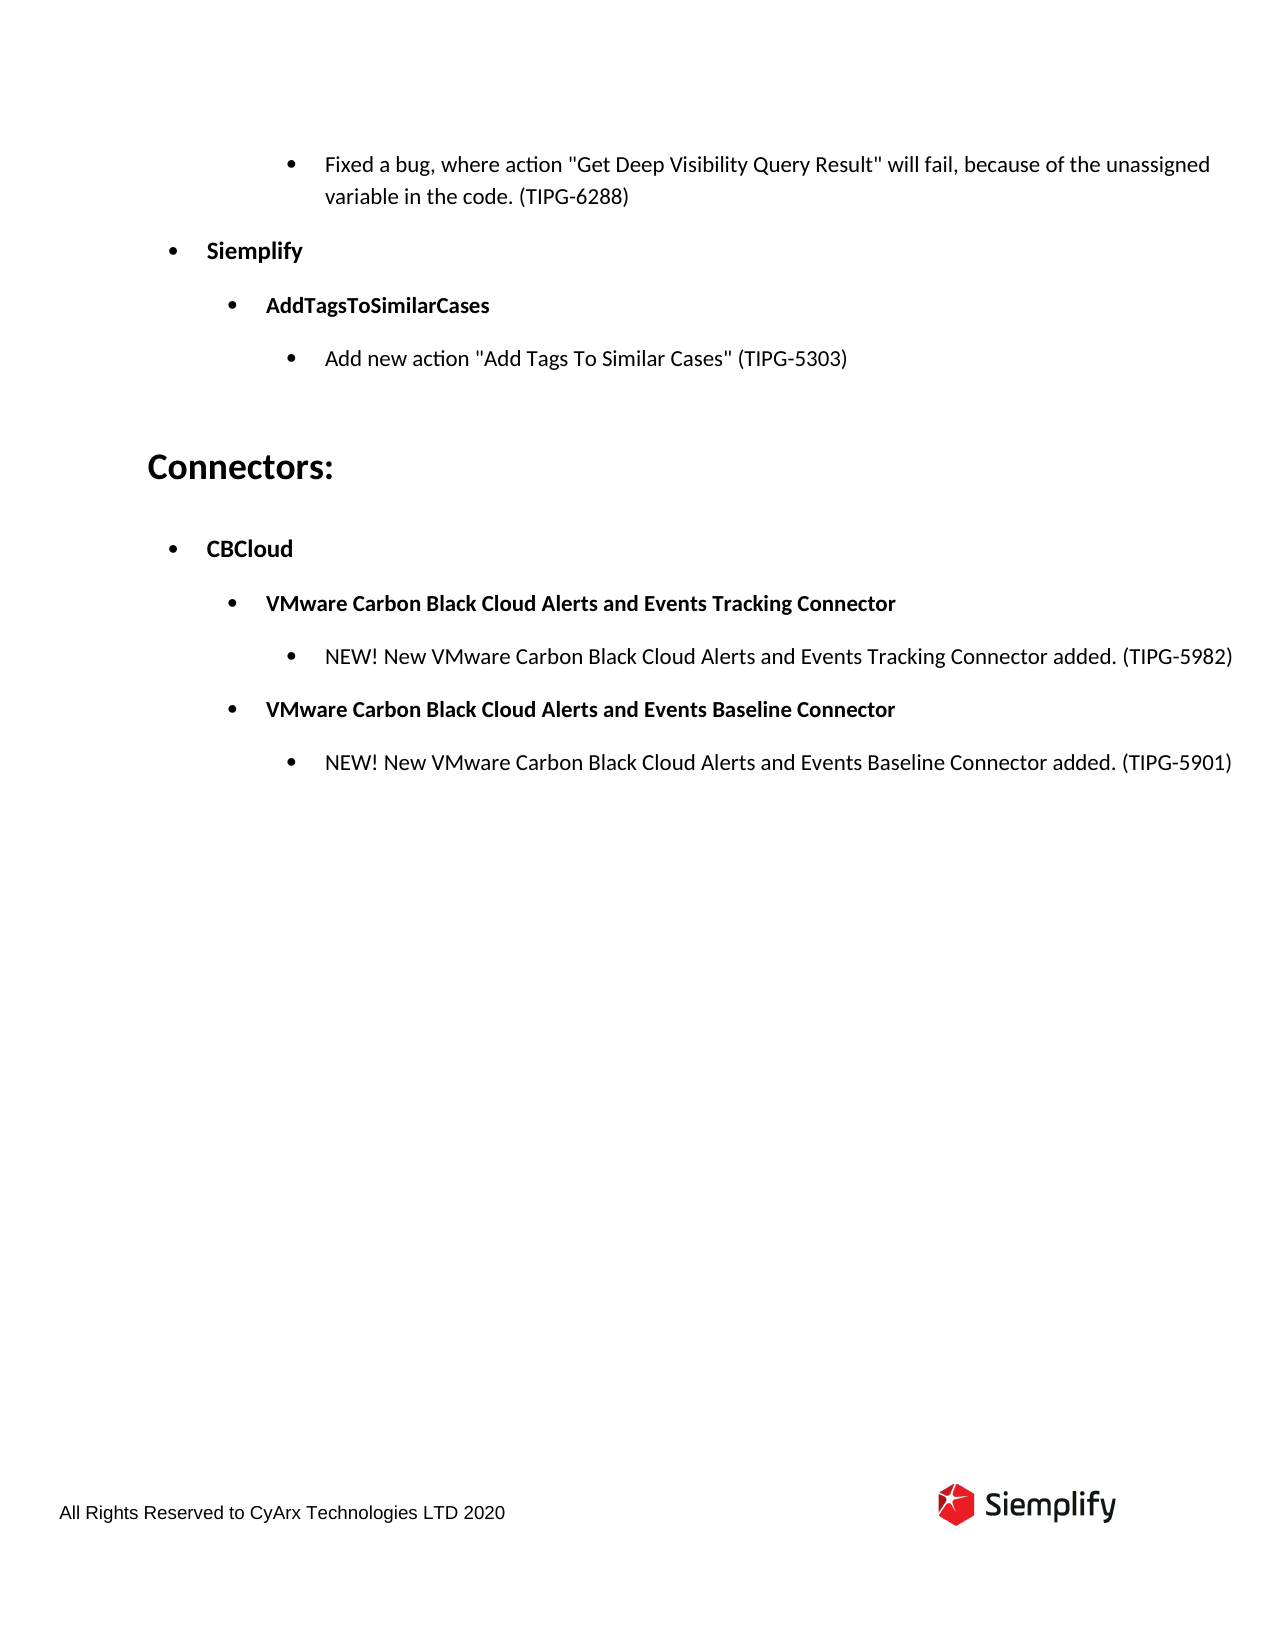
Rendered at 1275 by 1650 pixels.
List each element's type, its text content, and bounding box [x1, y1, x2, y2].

list Siemplify [169, 235, 1275, 266]
list Fixed a bug, where action "Get Deep Visibility Query Result" will fail, because of the unassigned variable in the code. (TIPG-6288) [287, 150, 1275, 210]
list VMware Carbon Black Cloud Alerts and Events Tracking Connector [228, 589, 1275, 617]
list Add new action "Add Tags To Similar Cases" (TIPG-5303) [287, 344, 1275, 372]
list CBCloud [169, 533, 1275, 564]
text Connectors: [148, 443, 1275, 489]
list NEW! New VMware Carbon Black Cloud Alerts and Events Baseline Connector added. (TIPG-5901) [287, 748, 1275, 776]
picture [938, 1484, 1116, 1526]
list VMware Carbon Black Cloud Alerts and Events Baseline Connector [228, 695, 1275, 723]
list AddTagsToSimilarCases [228, 291, 1275, 319]
list NEW! New VMware Carbon Black Cloud Alerts and Events Tracking Connector added. (TIPG-5982) [287, 642, 1275, 670]
